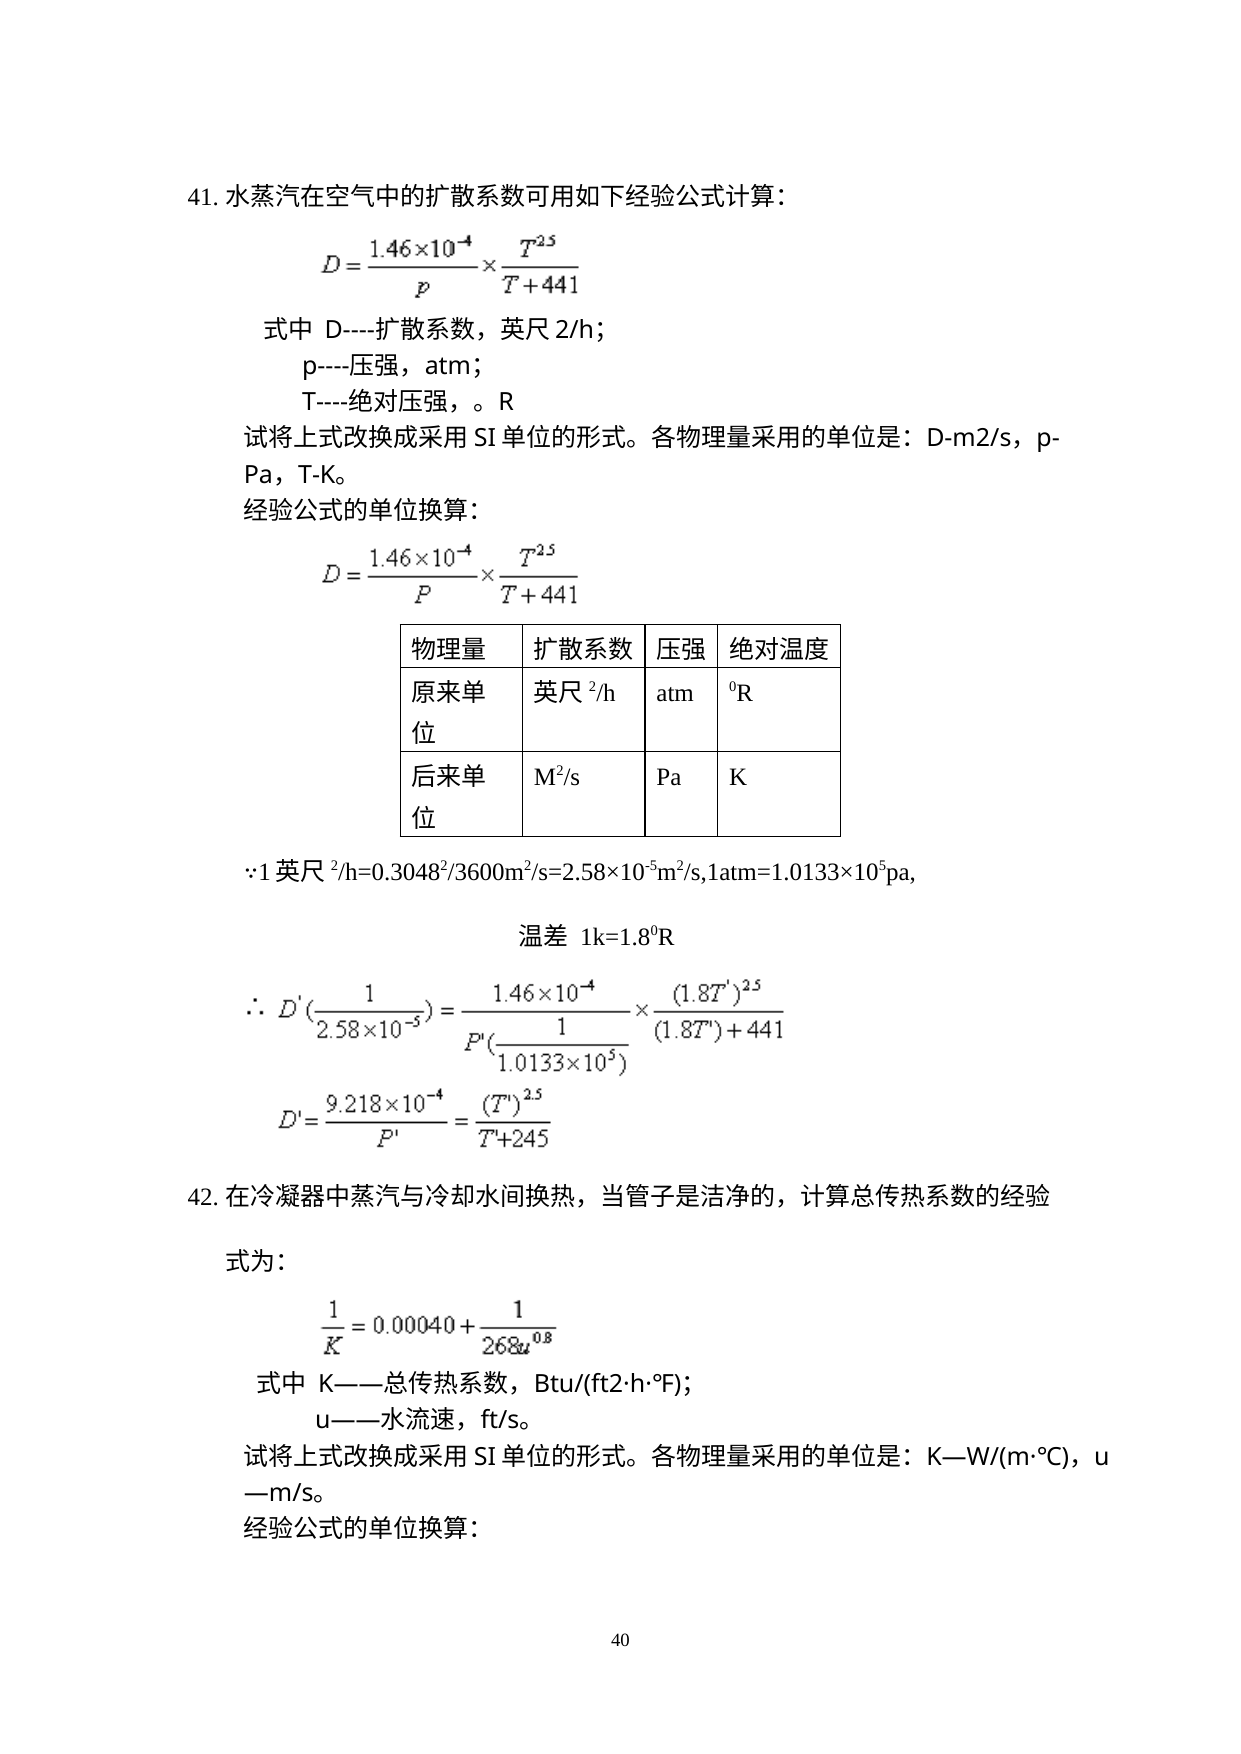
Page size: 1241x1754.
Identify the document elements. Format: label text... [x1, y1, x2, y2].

picture [243, 975, 790, 1152]
text 经验公式的单位换算： [244, 1509, 1125, 1545]
text 式中 D----扩散系数，英尺2/h； p----压强，atm； T----绝对压强，。R 试将上式改换成采用SI单位的形式。各物理量采用的单位是：D-m2/s，p-Pa，T-K。 [244, 309, 1125, 490]
table_cell Pa [646, 752, 717, 836]
text 式中 K——总传热系数，Btu/(ft2·h·℉)； u——水流速，ft/s。 [244, 1364, 1125, 1436]
picture [318, 1291, 569, 1364]
list 在冷凝器中蒸汽与冷却水间换热，当管子是洁净的，计算总传热系数的经验式为： [187, 1162, 1053, 1292]
table_cell K [718, 752, 840, 836]
table_cell atm [646, 668, 717, 751]
text 温差 1k=1.80R [187, 902, 1053, 967]
table_cell 0R [718, 668, 840, 751]
table_cell M2/s [523, 752, 644, 836]
text 试将上式改换成采用SI单位的形式。各物理量采用的单位是：K—W/(m·℃)，u—m/s。 [244, 1436, 1125, 1509]
table_cell 英尺2/h [523, 668, 644, 751]
list 水蒸汽在空气中的扩散系数可用如下经验公式计算： [187, 162, 1053, 227]
picture [318, 226, 593, 309]
text 经验公式的单位换算： [244, 490, 1125, 527]
table_cell 后来单位 [401, 752, 522, 836]
picture [318, 538, 589, 613]
table_cell 原来单位 [401, 668, 522, 751]
table_header 压强 [646, 625, 717, 667]
table_header 物理量 [401, 625, 522, 667]
table_header 扩散系数 [523, 625, 644, 667]
text ∵2/h=0.30482/3600m2/s=2.58×10/s,1atm=1.0133×105pa, [244, 837, 1053, 902]
table_header 绝对温度 [718, 625, 840, 667]
